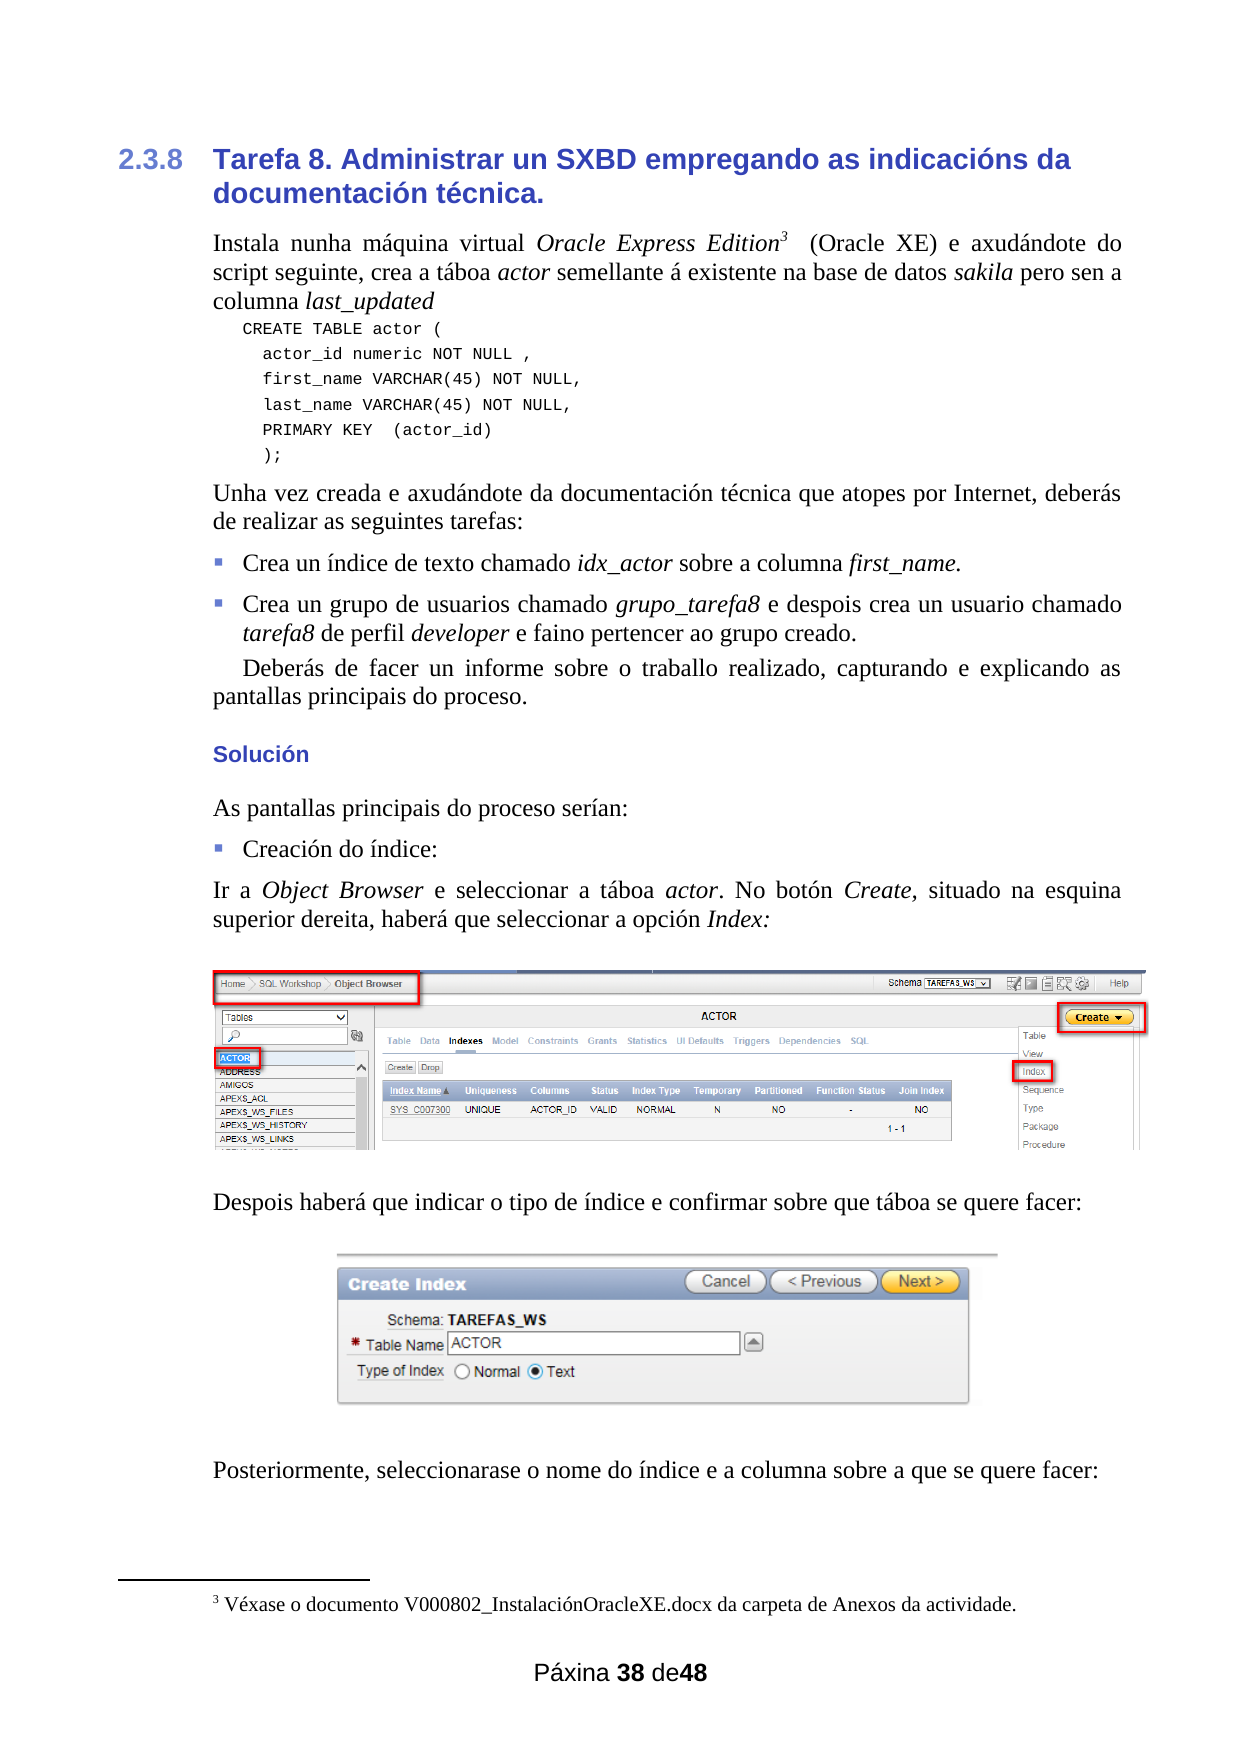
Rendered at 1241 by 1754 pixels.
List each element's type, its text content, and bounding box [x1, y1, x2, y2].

text Posteriormente, seleccionarase o nome do índice e a columna sobre a que se quere facer: [213, 1455, 1122, 1484]
text PRIMARY KEY (actor_id) [213, 421, 1122, 440]
picture [212, 970, 1149, 1150]
text Crea un grupo de usuarios chamado grupo_tarefa8 e despois crea un usuario chamado tarefa8 de perfil developer e faino pertencer ao grupo creado. [213, 589, 1122, 646]
text Creación do índice: [213, 834, 1122, 863]
text Unha vez creada e axudándote da documentación técnica que atopes por Internet, deberás de realizar as seguintes tarefas: [213, 478, 1122, 535]
text Crea un índice de texto chamado idx_actor sobre a columna first_name. [213, 548, 1122, 576]
text Deberás de facer un informe sobre o traballo realizado, capturando e explicando as pantallas principais do proceso. [213, 653, 1122, 710]
text Despois haberá que indicar o tipo de índice e confirmar sobre que táboa se quere facer: [213, 1187, 1122, 1216]
text Solución [213, 741, 1122, 768]
text Tarefa 8. Administrar un SXBD empregando as indicacións da documentación técnica. [118, 142, 1122, 209]
text first_name VARCHAR(45) NOT NULL, [213, 371, 1122, 390]
text Ir a Object Browser e seleccionar a táboa actor. No botón Create, situado na esquina superior dereita, haberá que seleccionar a opción Index: [213, 875, 1122, 933]
text actor_id numeric NOT NULL , [213, 346, 1122, 365]
picture [336, 1253, 998, 1418]
text As pantallas principais do proceso serían: [213, 793, 1122, 821]
text CREATE TABLE actor ( [213, 321, 1122, 339]
text last_name VARCHAR(45) NOT NULL, [213, 396, 1122, 415]
text Instala nunha máquina virtual Oracle Express Edition (Oracle XE) e axudándote do script seguinte, crea a táboa actor semellante á existente na base de datos sakila pero sen a columna last_updated [213, 228, 1122, 314]
text ); [213, 446, 1122, 465]
